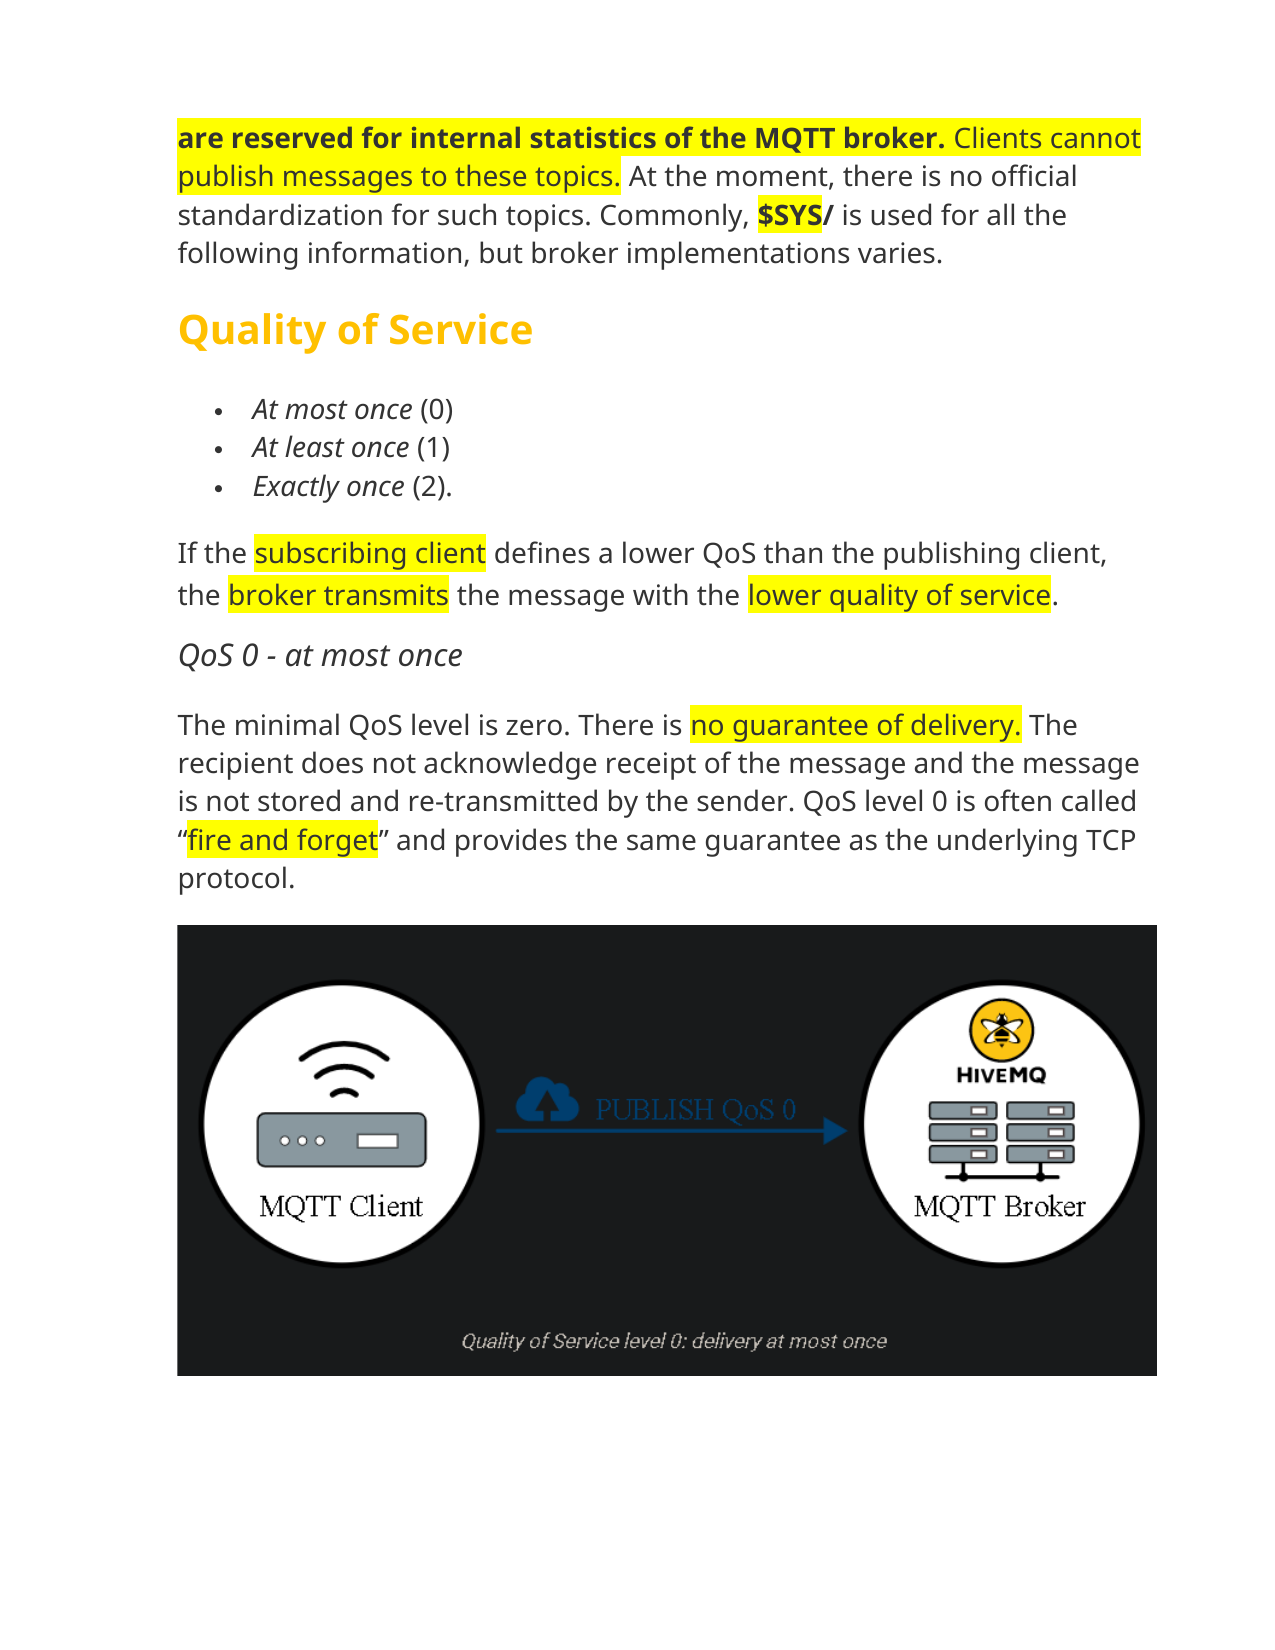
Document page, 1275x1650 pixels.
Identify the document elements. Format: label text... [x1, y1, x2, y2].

subtitle Quality of Service [177, 301, 1157, 356]
list At least once (1) [215, 428, 1157, 466]
list At most once (0) [215, 389, 1157, 428]
subtitle QoS 0 - at most once [177, 633, 1157, 676]
picture [177, 925, 1157, 1376]
text The minimal QoS level is zero. There is no guarantee of delivery. The recipient does not acknowledge receipt of the message and the message is not stored and re-transmitted by the sender. QoS level 0 is often called “fire and forget” and provides the same guarantee as the underlying TCP protocol. [177, 705, 1157, 896]
list Exactly once (2). [215, 466, 1157, 504]
text If the subscribing client defines a lower QoS than the publishing client, the broker transmits the message with the lower quality of service. [177, 534, 1157, 613]
